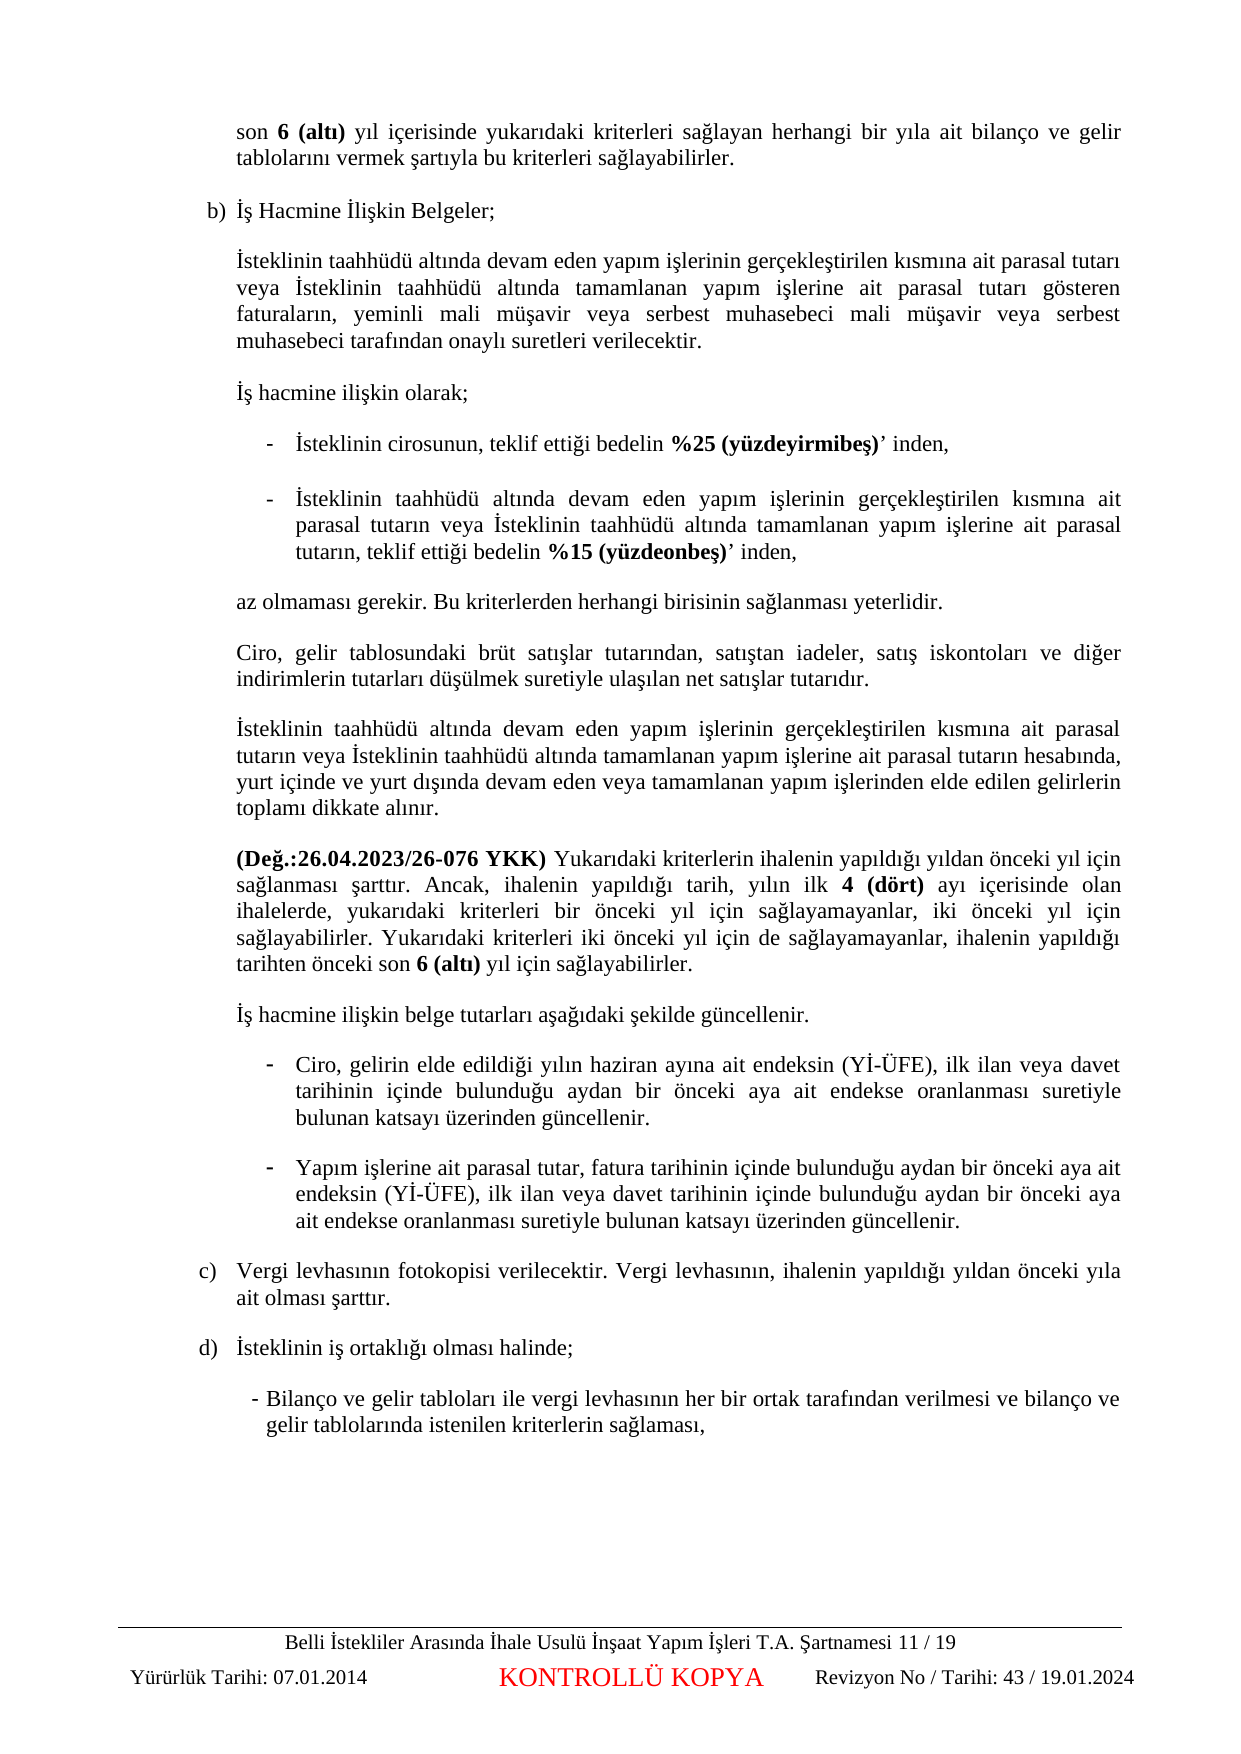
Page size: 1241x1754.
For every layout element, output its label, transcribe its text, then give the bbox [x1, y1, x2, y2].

list İş hacmine ilişkin olarak; [236, 379, 1122, 406]
text İş hacmine ilişkin belge tutarları aşağıdaki şekilde güncellenir. [236, 1001, 1122, 1027]
list Yapım işlerine ait parasal tutar, fatura tarihinin içinde bulunduğu aydan bir önceki aya ait endeksin (Yİ-ÜFE), ilk ilan veya davet tarihinin içinde bulunduğu aydan bir önceki aya ait endekse oranlanması suretiyle bulunan katsayı üzerinden güncellenir. [266, 1154, 1122, 1233]
text İsteklinin taahhüdü altında devam eden yapım işlerinin gerçekleştirilen kısmına ait parasal tutarı veya İsteklinin taahhüdü altında tamamlanan yapım işlerine ait parasal tutarı gösteren faturaların, yeminli mali müşavir veya serbest muhasebeci mali müşavir veya serbest muhasebeci tarafından onaylı suretleri verilecektir. [236, 248, 1122, 353]
list (Değ.:26.04.2023/26-076 YKK) Yukarıdaki kriterlerin ihalenin yapıldığı yıldan önceki yıl için sağlanması şarttır. Ancak, ihalenin yapıldığı tarih, yılın ilk 4 (dört) ayı içerisinde olan ihalelerde, yukarıdaki kriterleri bir önceki yıl için sağlayamayanlar, iki önceki yıl için sağlayabilirler. Yukarıdaki kriterleri iki önceki yıl için de sağlayamayanlar, ihalenin yapıldığı tarihten önceki son 6 (altı) yıl için sağlayabilirler. [236, 845, 1122, 977]
list Bilanço ve gelir tabloları ile vergi levhasının her bir ortak tarafından verilmesi ve bilanço ve gelir tablolarında istenilen kriterlerin sağlaması, [251, 1384, 1122, 1437]
list İsteklinin iş ortaklığı olması halinde; [199, 1334, 1122, 1360]
text Ciro, gelir tablosundaki brüt satışlar tutarından, satıştan iadeler, satış iskontoları ve diğer indirimlerin tutarları düşülmek suretiyle ulaşılan net satışlar tutarıdır. [236, 638, 1122, 691]
list İş Hacmine İlişkin Belgeler; [207, 197, 1122, 223]
list Vergi levhasının fotokopisi verilecektir. Vergi levhasının, ihalenin yapıldığı yıldan önceki yıla ait olması şarttır. [199, 1257, 1122, 1310]
list İsteklinin cirosunun, teklif ettiği bedelin %25 (yüzdeyirmibeş)’ inden, [266, 430, 1122, 456]
list az olmaması gerekir. Bu kriterlerden herhangi birisinin sağlanması yeterlidir. [236, 588, 1122, 614]
list İsteklinin taahhüdü altında devam eden yapım işlerinin gerçekleştirilen kısmına ait parasal tutarın veya İsteklinin taahhüdü altında tamamlanan yapım işlerine ait parasal tutarın hesabında, yurt içinde ve yurt dışında devam eden veya tamamlanan yapım işlerinden elde edilen gelirlerin toplamı dikkate alınır. [236, 715, 1122, 821]
list Ciro, gelirin elde edildiği yılın haziran ayına ait endeksin (Yİ-ÜFE), ilk ilan veya davet tarihinin içinde bulunduğu aydan bir önceki aya ait endekse oranlanması suretiyle bulunan katsayı üzerinden güncellenir. [266, 1051, 1122, 1130]
list - İsteklinin taahhüdü altında devam eden yapım işlerinin gerçekleştirilen kısmına ait parasal tutarın veya İsteklinin taahhüdü altında tamamlanan yapım işlerine ait parasal tutarın, teklif ettiği bedelin %15 (yüzdeonbeş)’ inden, [266, 485, 1122, 564]
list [236, 118, 1122, 171]
